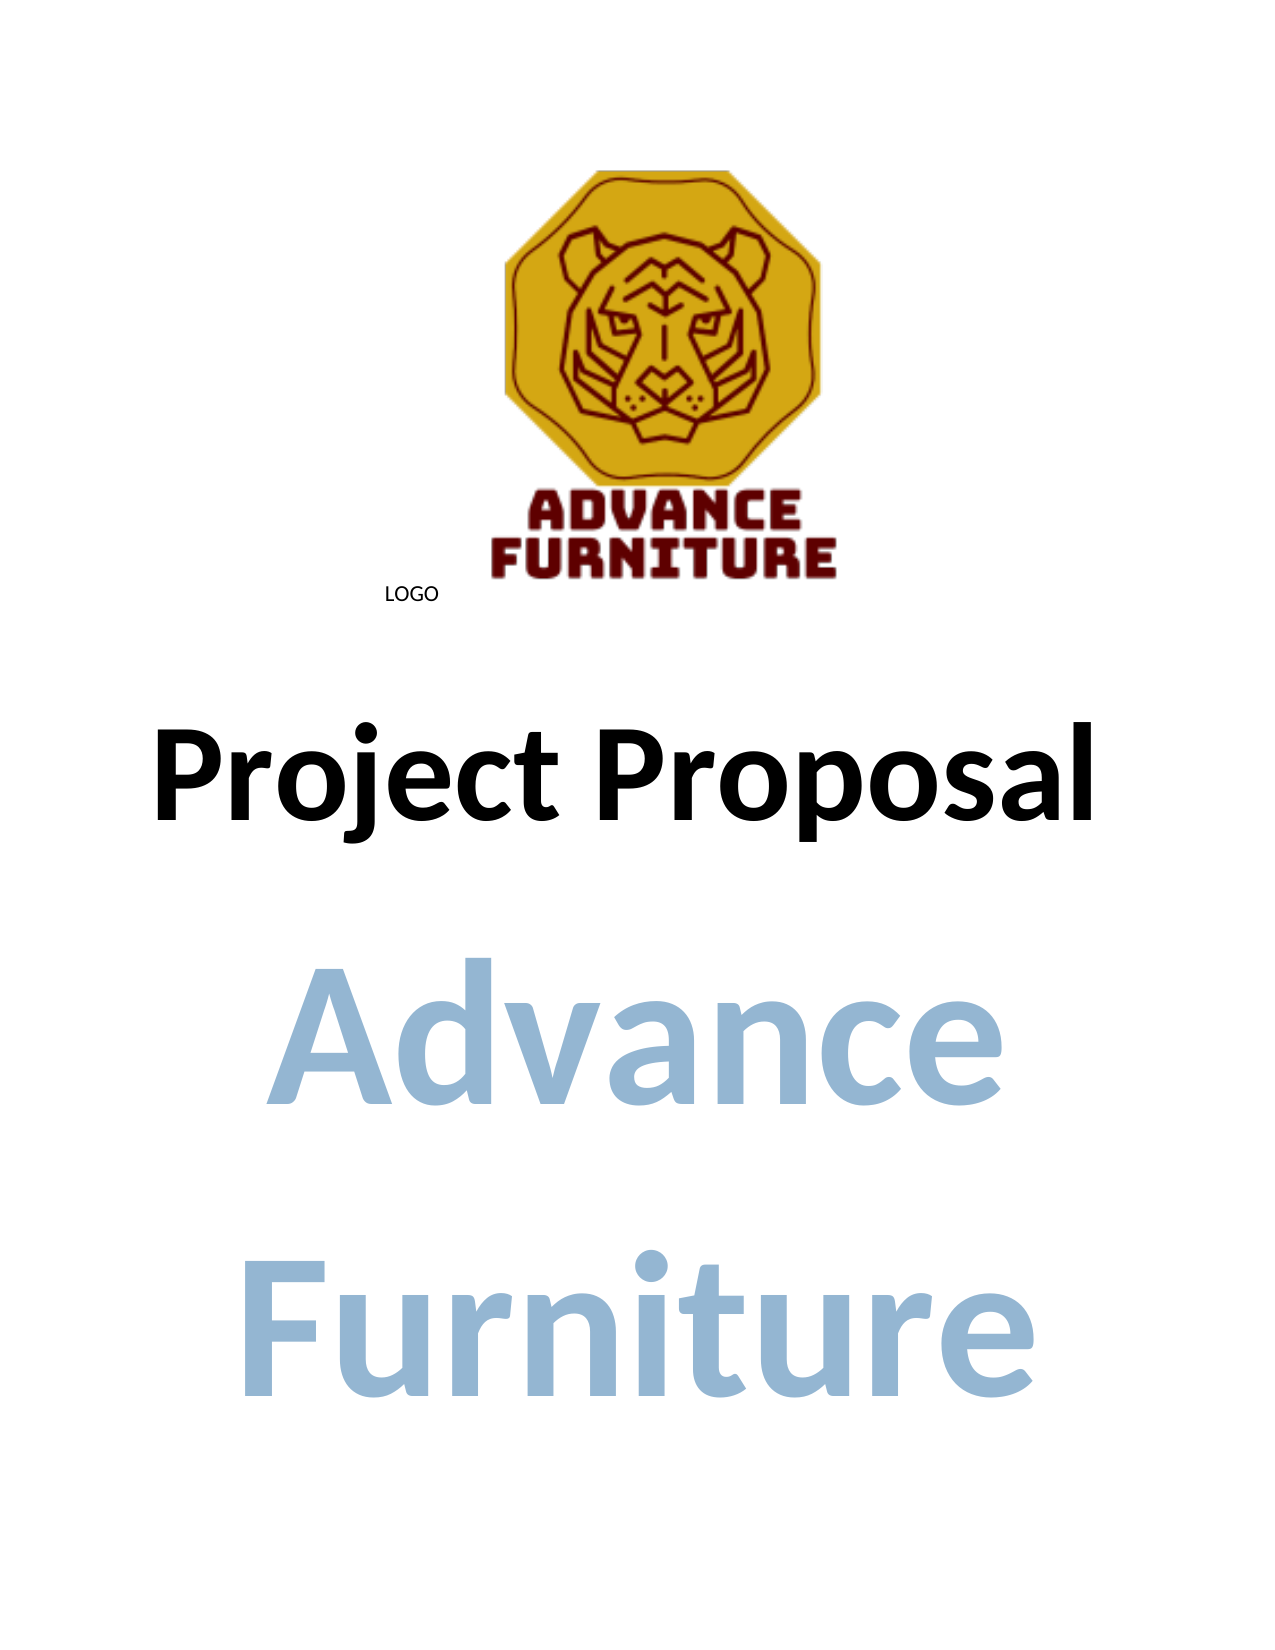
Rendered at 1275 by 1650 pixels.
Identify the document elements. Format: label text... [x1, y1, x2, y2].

text Project Proposal [150, 685, 1125, 856]
picture [438, 150, 891, 602]
text Advance Furniture [150, 902, 1125, 1449]
